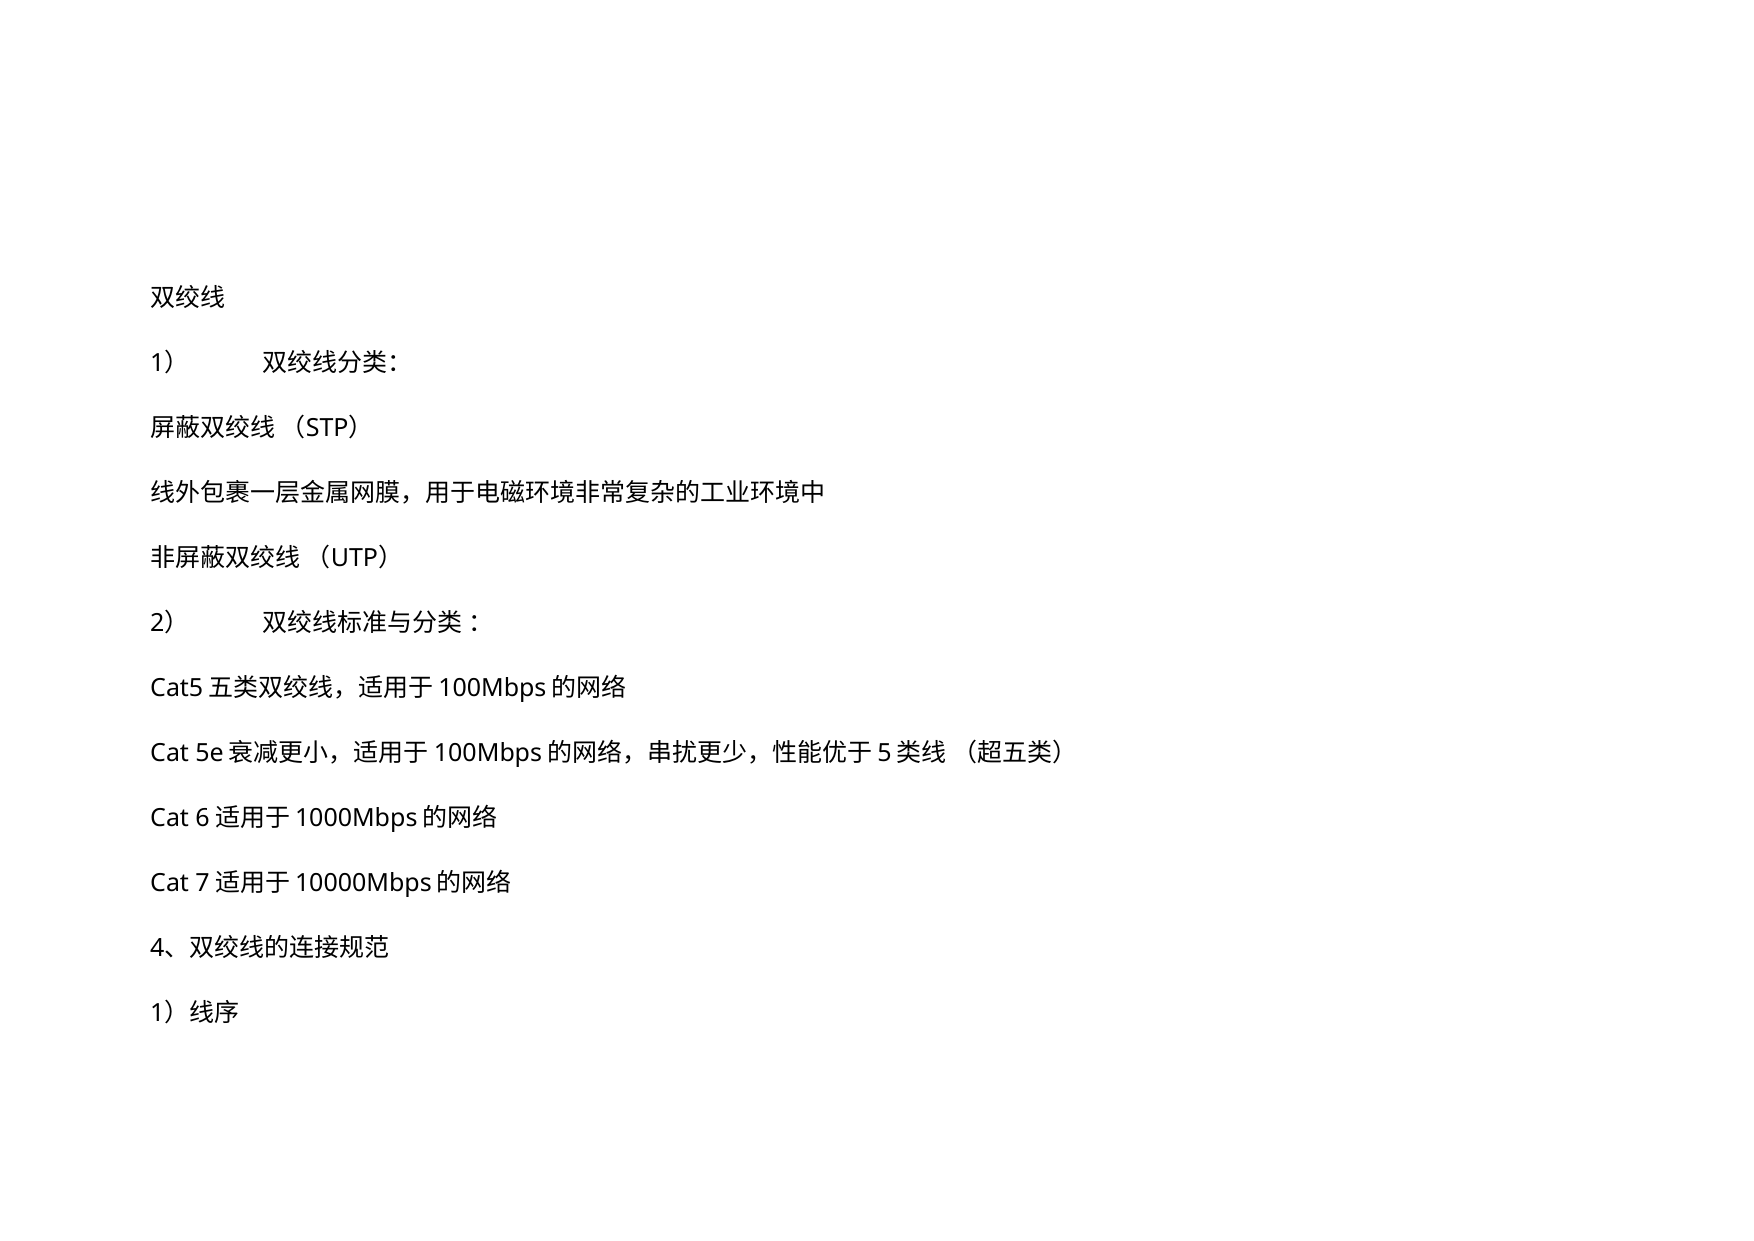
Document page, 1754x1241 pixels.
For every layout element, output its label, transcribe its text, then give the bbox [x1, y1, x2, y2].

text 4、双绞线的连接规范 [150, 913, 1604, 978]
text Cat 5e衰减更小，适用于100Mbps的网络，串扰更少，性能优于5类线 （超五类） [150, 718, 1604, 783]
text Cat 7适用于10000Mbps的网络 [150, 848, 1604, 913]
text 双绞线 [150, 263, 1604, 328]
text 非屏蔽双绞线 （UTP） [150, 523, 1604, 588]
list 双绞线分类： [150, 328, 1604, 393]
list 双绞线标准与分类 ： [150, 588, 1604, 653]
text Cat5五类双绞线，适用于100Mbps的网络 [150, 653, 1604, 718]
text 屏蔽双绞线 （STP） [150, 393, 1604, 458]
text Cat 6适用于1000Mbps的网络 [150, 783, 1604, 848]
text 线外包裹一层金属网膜，用于电磁环境非常复杂的工业环境中 [150, 458, 1604, 523]
text 1）线序 [150, 978, 1604, 1043]
